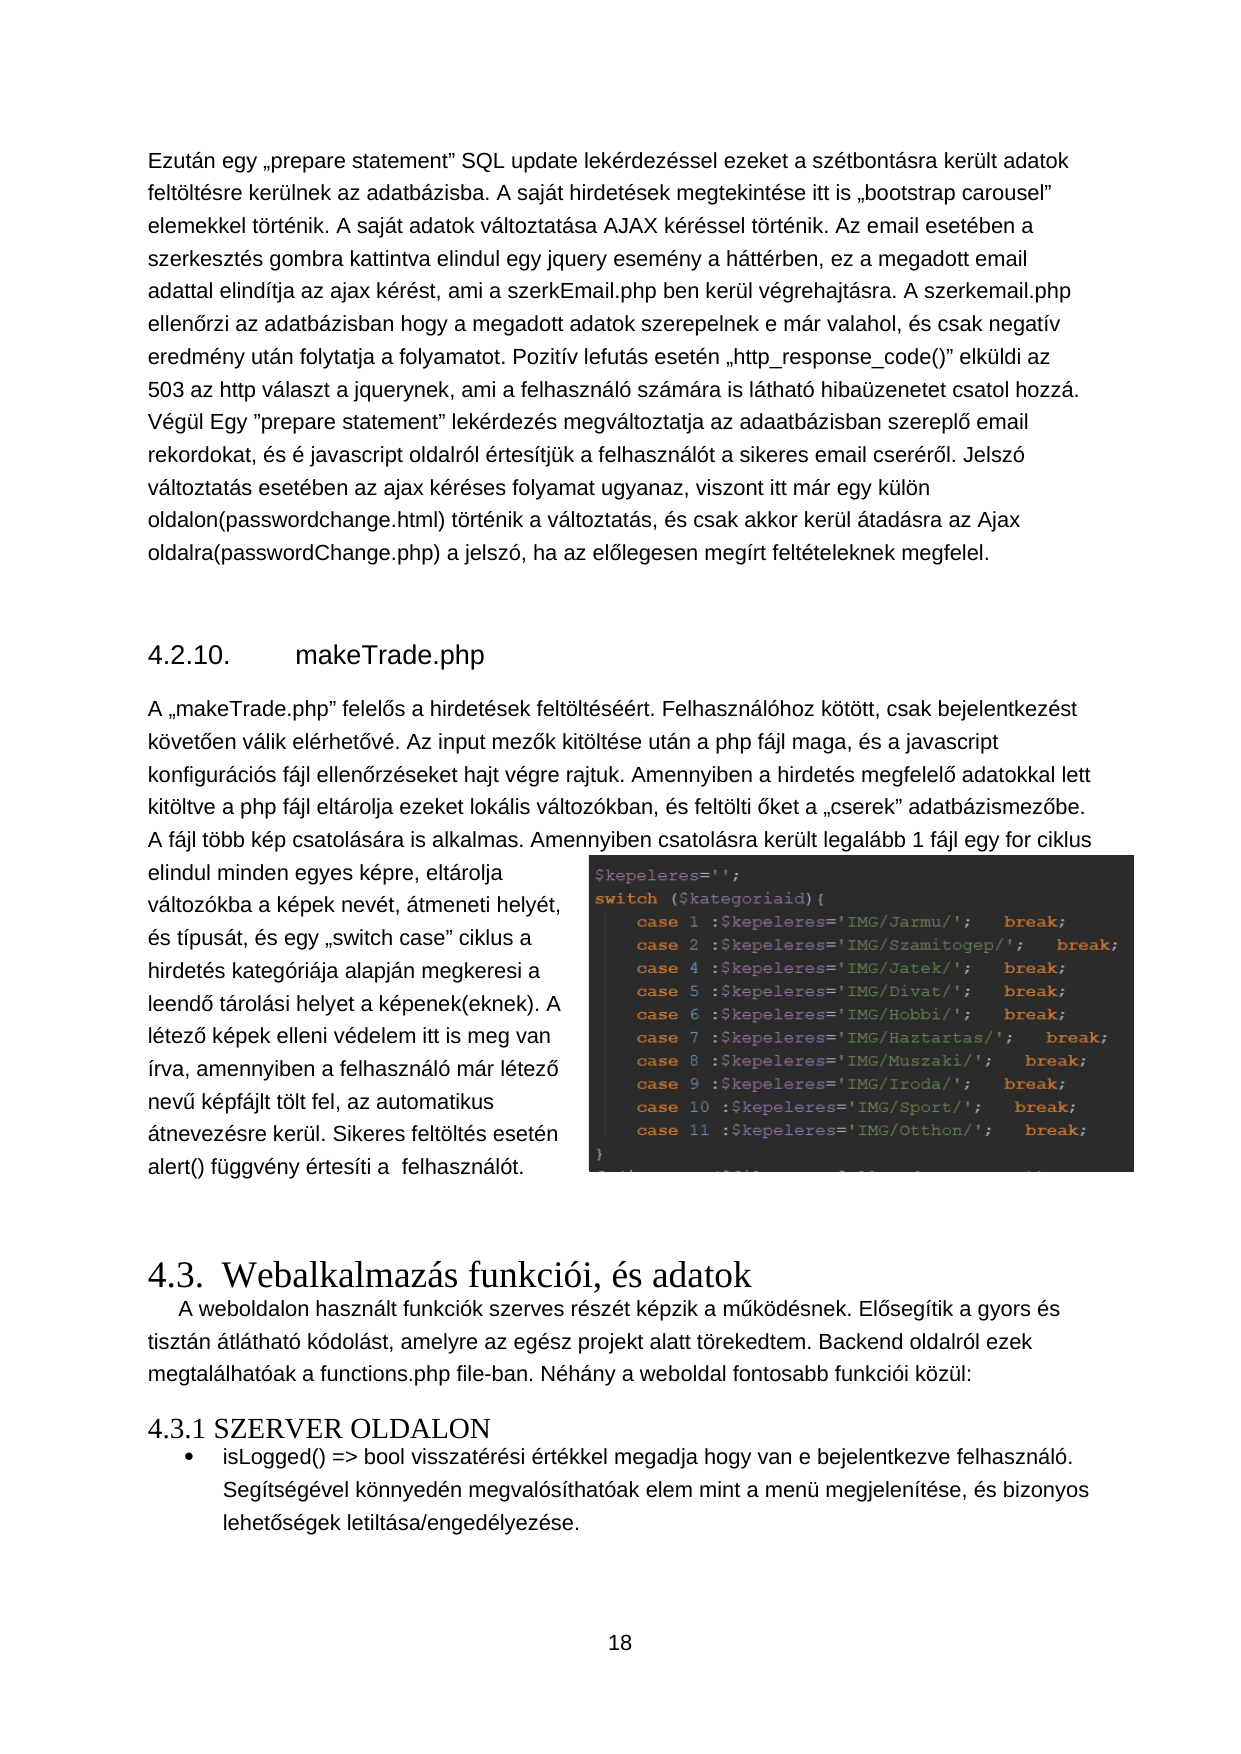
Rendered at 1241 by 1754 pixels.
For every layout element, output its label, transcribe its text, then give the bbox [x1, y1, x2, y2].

text Ezután egy „prepare statement” SQL update lekérdezéssel ezeket a szétbontásra került adatok feltöltésre kerülnek az adatbázisba. A saját hirdetések megtekintése itt is „bootstrap carousel” elemekkel történik. A saját adatok változtatása AJAX kéréssel történik. Az email esetében a szerkesztés gombra kattintva elindul egy jquery esemény a háttérben, ez a megadott email adattal elindítja az ajax kérést, ami a szerkEmail.php ben kerül végrehajtásra. A szerkemail.php ellenőrzi az adatbázisban hogy a megadott adatok szerepelnek e már valahol, és csak negatív eredmény után folytatja a folyamatot. Pozitív lefutás esetén „http_response_code()” elküldi az 503 az http választ a jquerynek, ami a felhasználó számára is látható hibaüzenetet csatol hozzá. Végül Egy ”prepare statement” lekérdezés megváltoztatja az adaatbázisban szereplő email rekordokat, és é javascript oldalról értesítjük a felhasználót a sikeres email cseréről. Jelszó változtatás esetében az ajax kéréses folyamat ugyanaz, viszont itt már egy külön oldalon(passwordchange.html) történik a változtatás, és csak akkor kerül átadásra az Ajax oldalra(passwordChange.php) a jelszó, ha az előlegesen megírt feltételeknek megfelel. [148, 148, 1093, 565]
picture [588, 855, 1134, 1172]
subtitle 4.3.1 Szerver oldalon [148, 1411, 1093, 1444]
text 4.2.10. makeTrade.php [148, 639, 1093, 670]
list isLogged() => bool visszatérési értékkel megadja hogy van e bejelentkezve felhasználó. Segítségével könnyedén megvalósíthatóak elem mint a menü megjelenítése, és bizonyos lehetőségek letiltása/engedélyezése. [185, 1444, 1093, 1535]
subtitle 4.3. Webalkalmazás funkciói, és adatok [148, 1253, 1093, 1296]
text A weboldalon használt funkciók szerves részét képzik a működésnek. Elősegítik a gyors és tisztán átlátható kódolást, amelyre az egész projekt alatt törekedtem. Backend oldalról ezek megtalálhatóak a functions.php file-ban. Néhány a weboldal fontosabb funkciói közül: [148, 1296, 1093, 1387]
